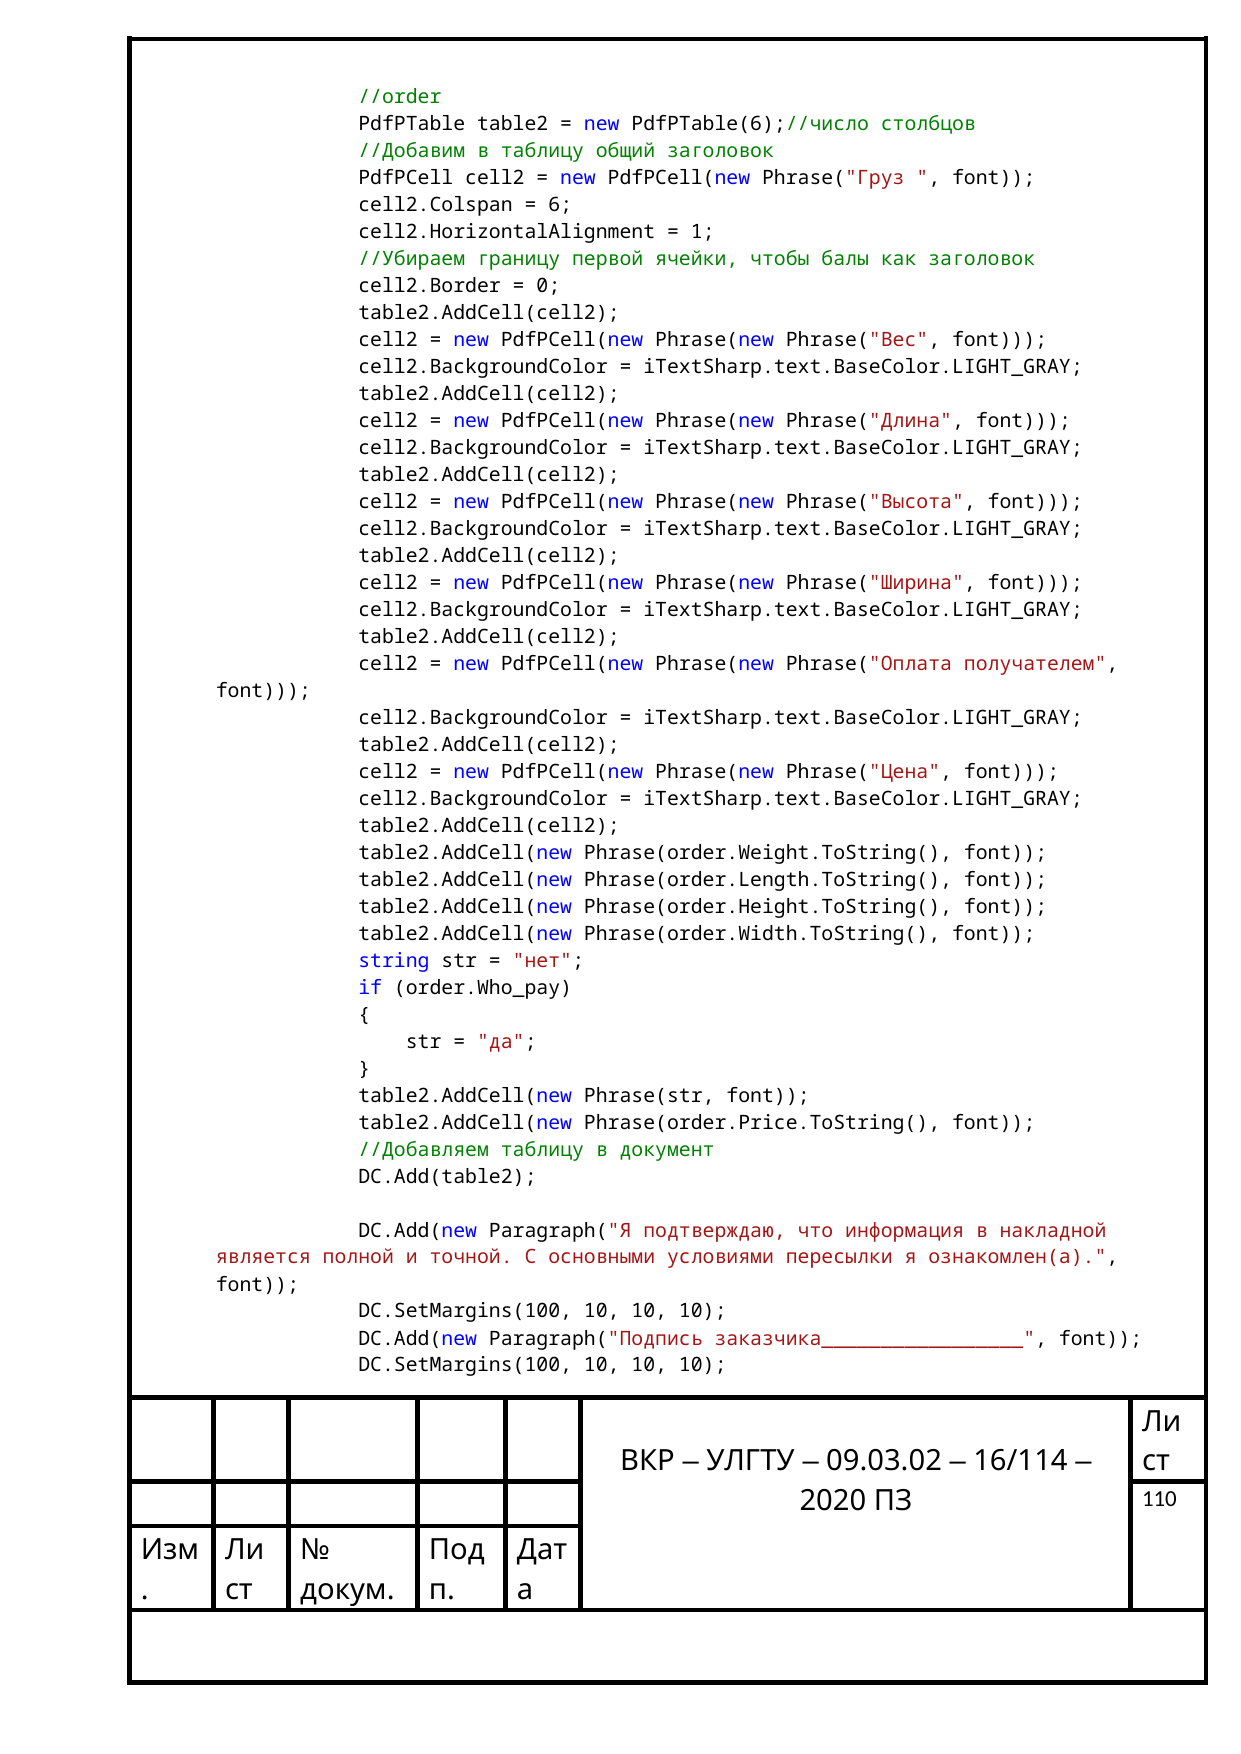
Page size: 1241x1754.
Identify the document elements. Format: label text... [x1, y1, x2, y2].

text cell2 = new PdfPCell(new Phrase(new Phrase("Вес", font))); [216, 326, 1152, 352]
text cell2.Border = 0; [216, 272, 1152, 298]
text //Добавим в таблицу общий заголовок [216, 137, 1152, 164]
text if (order.Who_pay) [216, 973, 1152, 1000]
text DC.SetMargins(100, 10, 10, 10); [216, 1297, 1152, 1324]
text PdfPCell cell2 = new PdfPCell(new Phrase("Груз ", font)); [216, 164, 1152, 191]
text cell2.Colspan = 6; [216, 191, 1152, 218]
text cell2.BackgroundColor = iTextSharp.text.BaseColor.LIGHT_GRAY; [216, 703, 1152, 730]
text table2.AddCell(new Phrase(order.Length.ToString(), font)); [216, 865, 1152, 892]
text //Убираем границу первой ячейки, чтобы балы как заголовок [216, 244, 1152, 272]
text table2.AddCell(cell2); [216, 730, 1152, 757]
text } [216, 1054, 1152, 1081]
text DC.Add(new Paragraph("Подпись заказчика_________________", font)); [216, 1324, 1152, 1351]
text DC.Add(new Paragraph("Я подтверждаю, что информация в накладной является полной и точной. С основными условиями пересылки я ознакомлен(а).", font)); [216, 1216, 1152, 1297]
text cell2.BackgroundColor = iTextSharp.text.BaseColor.LIGHT_GRAY; [216, 352, 1152, 379]
text table2.AddCell(cell2); [216, 622, 1152, 649]
text table2.AddCell(cell2); [216, 541, 1152, 568]
text cell2.BackgroundColor = iTextSharp.text.BaseColor.LIGHT_GRAY; [216, 784, 1152, 811]
text DC.SetMargins(100, 10, 10, 10); [216, 1351, 1152, 1378]
text table2.AddCell(new Phrase(order.Weight.ToString(), font)); [216, 838, 1152, 865]
text table2.AddCell(new Phrase(order.Width.ToString(), font)); [216, 919, 1152, 946]
text //order [216, 83, 1152, 110]
text cell2.HorizontalAlignment = 1; [216, 218, 1152, 244]
text table2.AddCell(cell2); [216, 298, 1152, 326]
text table2.AddCell(new Phrase(order.Height.ToString(), font)); [216, 892, 1152, 919]
text cell2 = new PdfPCell(new Phrase(new Phrase("Длина", font))); [216, 406, 1152, 433]
text PdfPTable table2 = new PdfPTable(6);//число столбцов [216, 110, 1152, 137]
text DC.Add(table2); [216, 1162, 1152, 1189]
text table2.AddCell(new Phrase(str, font)); [216, 1081, 1152, 1108]
text //Добавляем таблицу в документ [216, 1135, 1152, 1162]
text cell2 = new PdfPCell(new Phrase(new Phrase("Высота", font))); [216, 487, 1152, 514]
text { [216, 1000, 1152, 1027]
text table2.AddCell(cell2); [216, 379, 1152, 406]
text str = "да"; [216, 1027, 1152, 1054]
text table2.AddCell(cell2); [216, 460, 1152, 487]
text table2.AddCell(cell2); [216, 811, 1152, 838]
text cell2.BackgroundColor = iTextSharp.text.BaseColor.LIGHT_GRAY; [216, 433, 1152, 460]
text table2.AddCell(new Phrase(order.Price.ToString(), font)); [216, 1108, 1152, 1135]
text cell2 = new PdfPCell(new Phrase(new Phrase("Цена", font))); [216, 757, 1152, 784]
text cell2 = new PdfPCell(new Phrase(new Phrase("Оплата получателем", font))); [216, 649, 1152, 703]
text string str = "нет"; [216, 946, 1152, 973]
text cell2 = new PdfPCell(new Phrase(new Phrase("Ширина", font))); [216, 568, 1152, 595]
text cell2.BackgroundColor = iTextSharp.text.BaseColor.LIGHT_GRAY; [216, 514, 1152, 541]
text cell2.BackgroundColor = iTextSharp.text.BaseColor.LIGHT_GRAY; [216, 595, 1152, 622]
